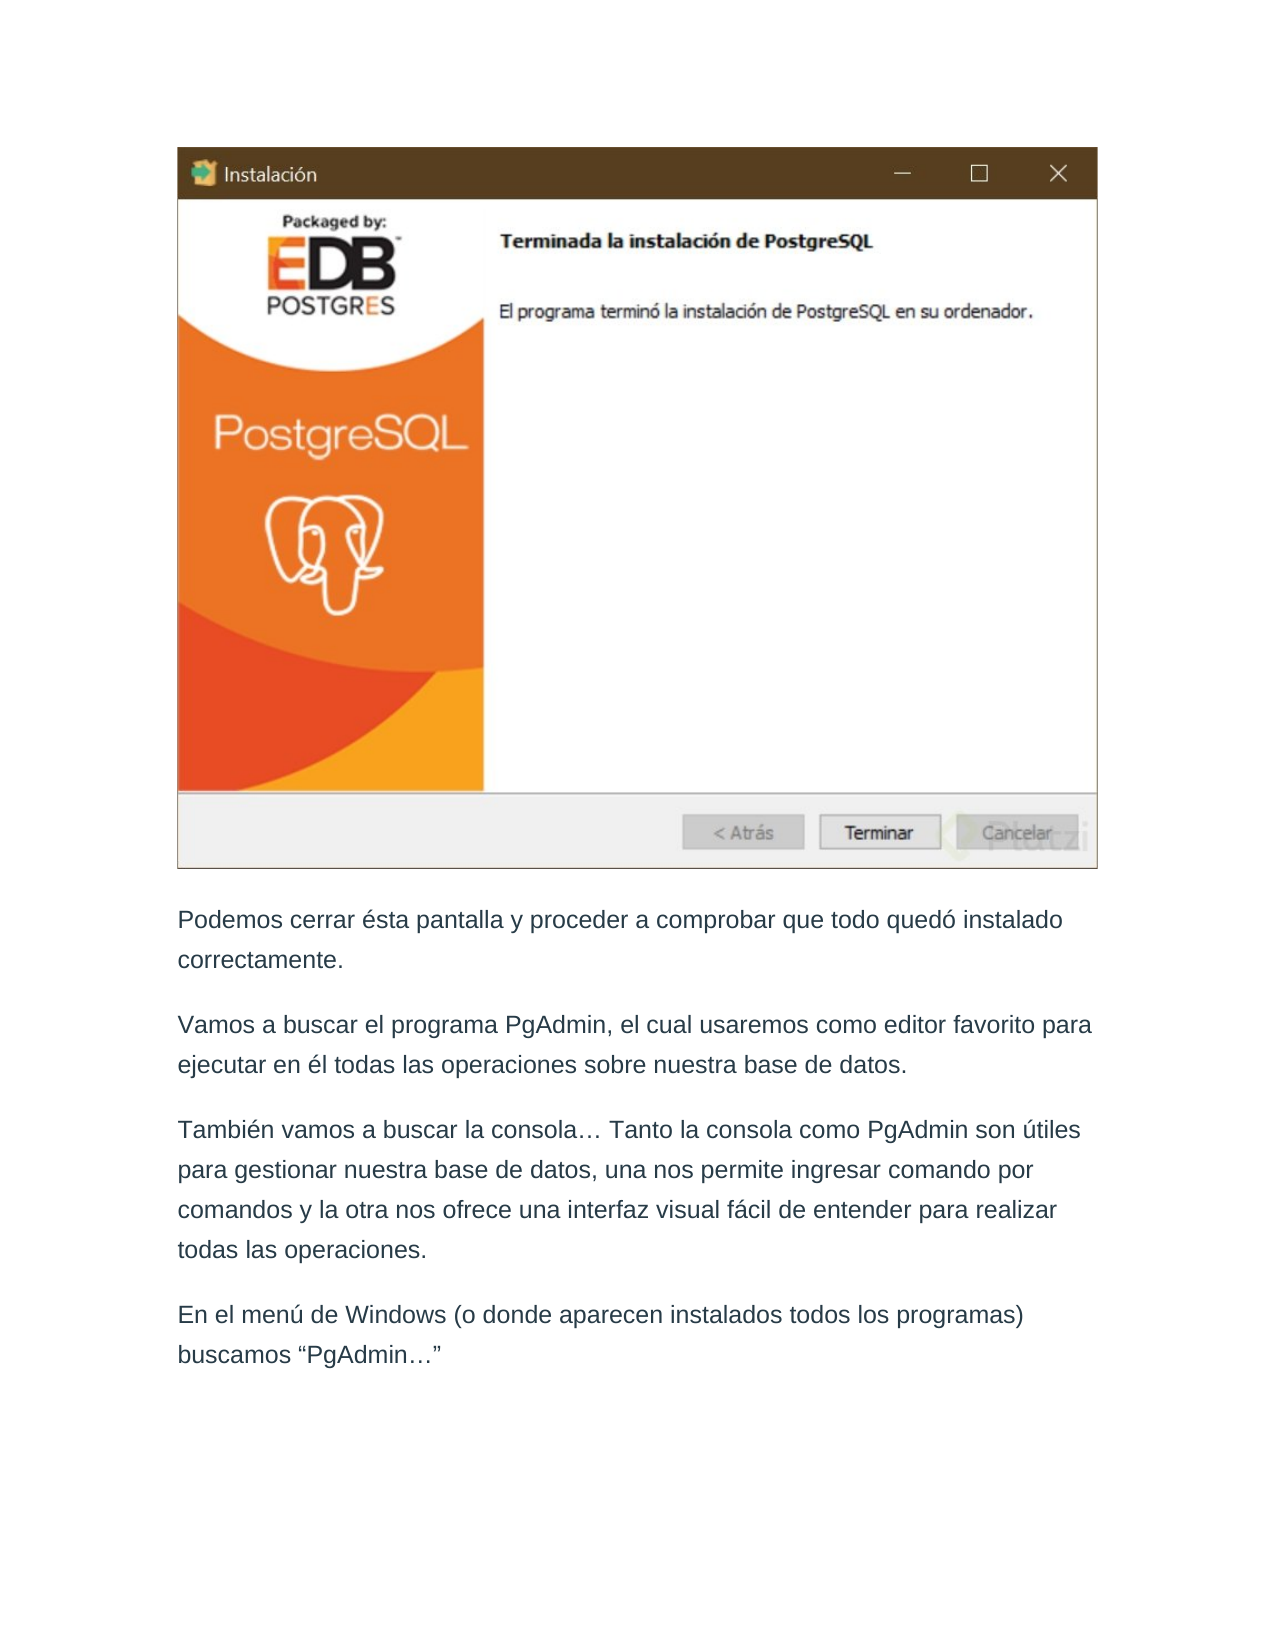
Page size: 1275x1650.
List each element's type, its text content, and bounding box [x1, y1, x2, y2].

text En el menú de Windows (o donde aparecen instalados todos los programas) buscamos “PgAdmin…” [177, 1289, 1098, 1369]
picture [177, 147, 1098, 869]
text Vamos a buscar el programa PgAdmin, el cual usaremos como editor favorito para ejecutar en él todas las operaciones sobre nuestra base de datos. [177, 999, 1098, 1079]
text Podemos cerrar ésta pantalla y proceder a comprobar que todo quedó instalado correctamente. [177, 894, 1098, 974]
text También vamos a buscar la consola… Tanto la consola como PgAdmin son útiles para gestionar nuestra base de datos, una nos permite ingresar comando por comandos y la otra nos ofrece una interfaz visual fácil de entender para realizar todas las operaciones. [177, 1104, 1098, 1264]
